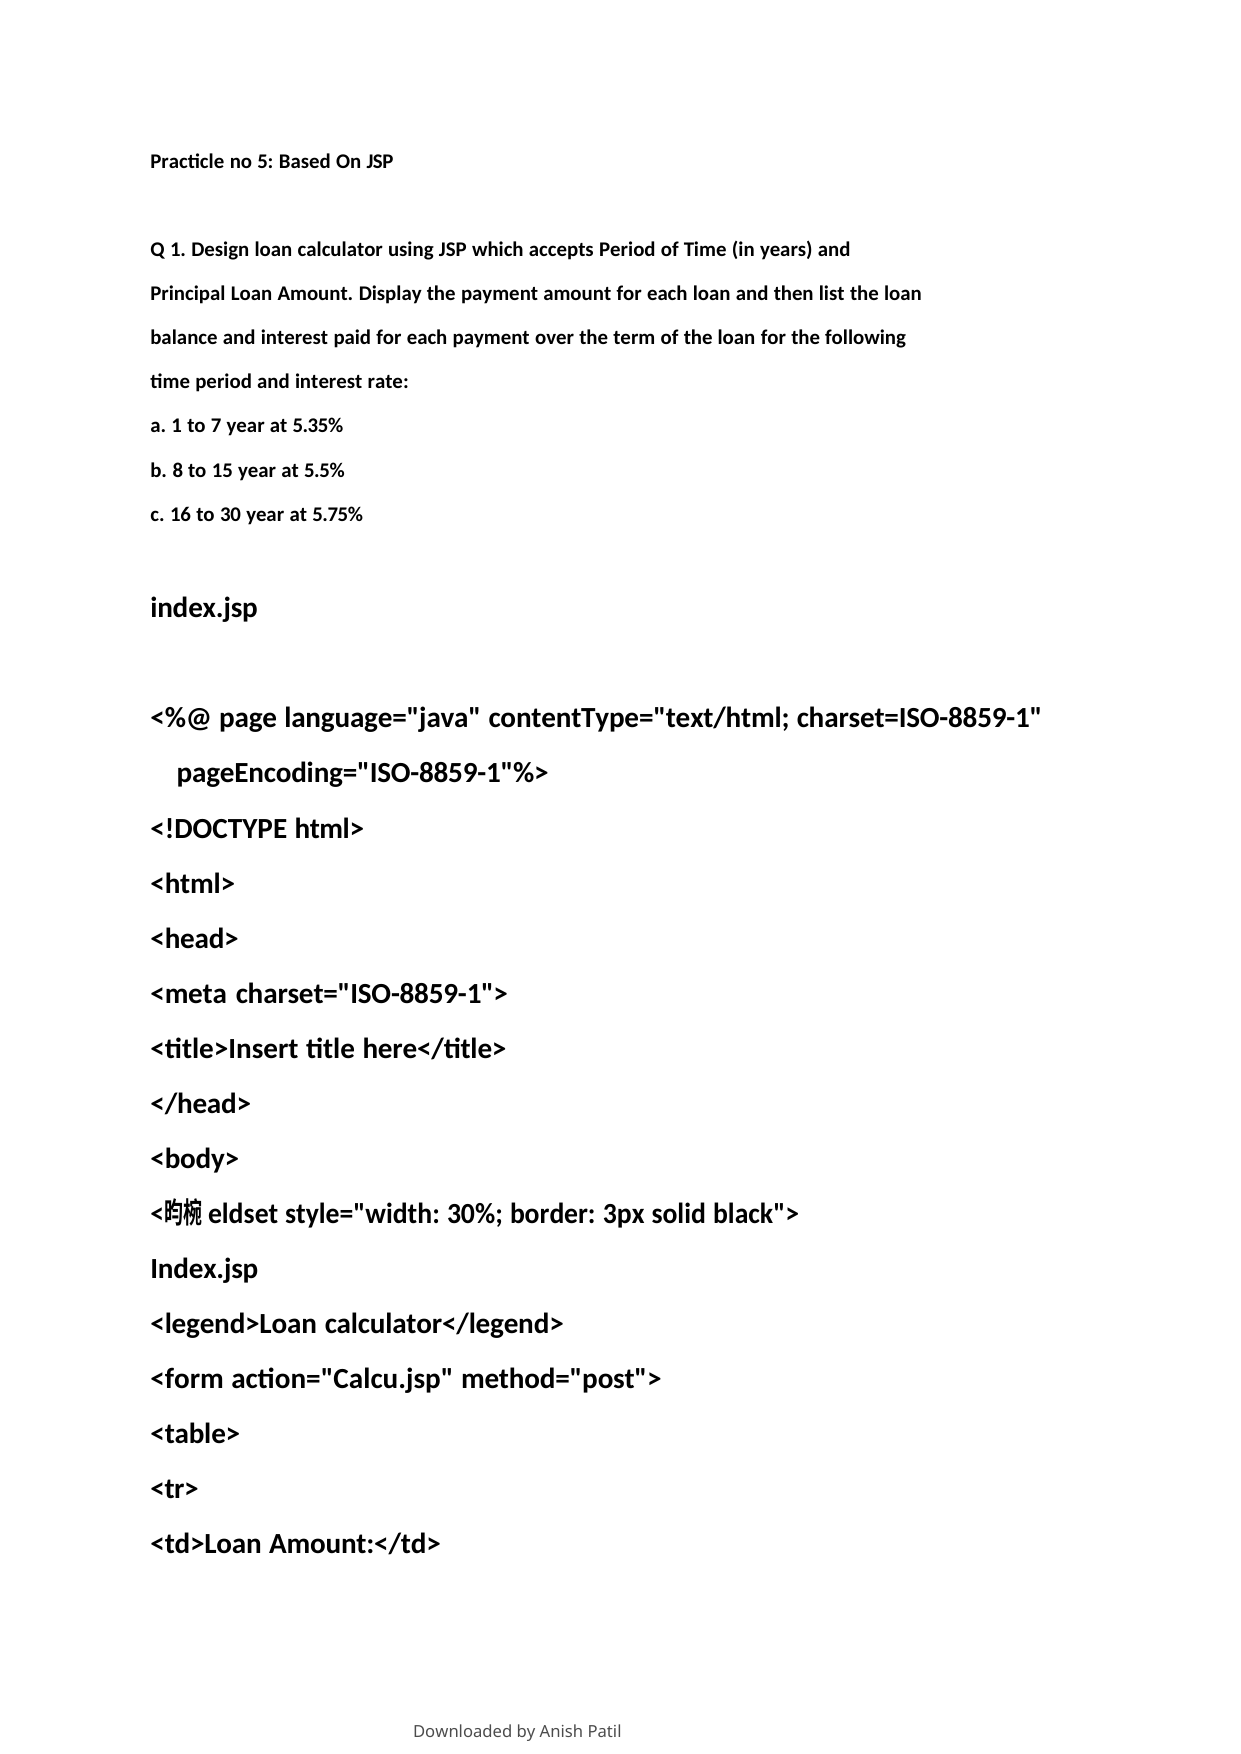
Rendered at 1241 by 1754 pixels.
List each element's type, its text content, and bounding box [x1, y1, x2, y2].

text <table> [150, 1415, 1093, 1451]
text a. 1 to 7 year at 5.35% [150, 413, 1093, 438]
text index.jsp [150, 589, 1093, 625]
text <body> [150, 1140, 1093, 1176]
text <%@ page language="java" contentType="text/html; charset=ISO-8859-1" pageEncoding="ISO-8859-1"%> [150, 699, 1046, 790]
text <!DOCTYPE html> [150, 810, 1093, 845]
text <昀椀eldset style="width: 30%; border: 3px solid black"> Index.jsp [150, 1196, 888, 1286]
text <td>Loan Amount:</td> [150, 1526, 1093, 1561]
text c. 16 to 30 year at 5.75% [150, 501, 1093, 526]
text Practicle no 5: Based On JSP [150, 148, 1093, 174]
text <tr> [150, 1470, 1093, 1506]
text <title>Insert title here</title> [150, 1030, 1093, 1066]
text <html> [150, 865, 1093, 900]
text <form action="Calcu.jsp" method="post"> [150, 1360, 1093, 1396]
text <head> [150, 920, 1093, 955]
text Q 1. Design loan calculator using JSP which accepts Period of Time (in years) and Principal Loan Amount. Display the payment amount for each loan and then list the loan balance and interest paid for each payment over the term of the loan for the following time period and interest rate: [150, 237, 923, 394]
text b. 8 to 15 year at 5.5% [150, 457, 1093, 482]
text <meta charset="ISO-8859-1"> [150, 975, 1093, 1011]
text <legend>Loan calculator</legend> [150, 1305, 1093, 1341]
text </head> [150, 1085, 1093, 1121]
